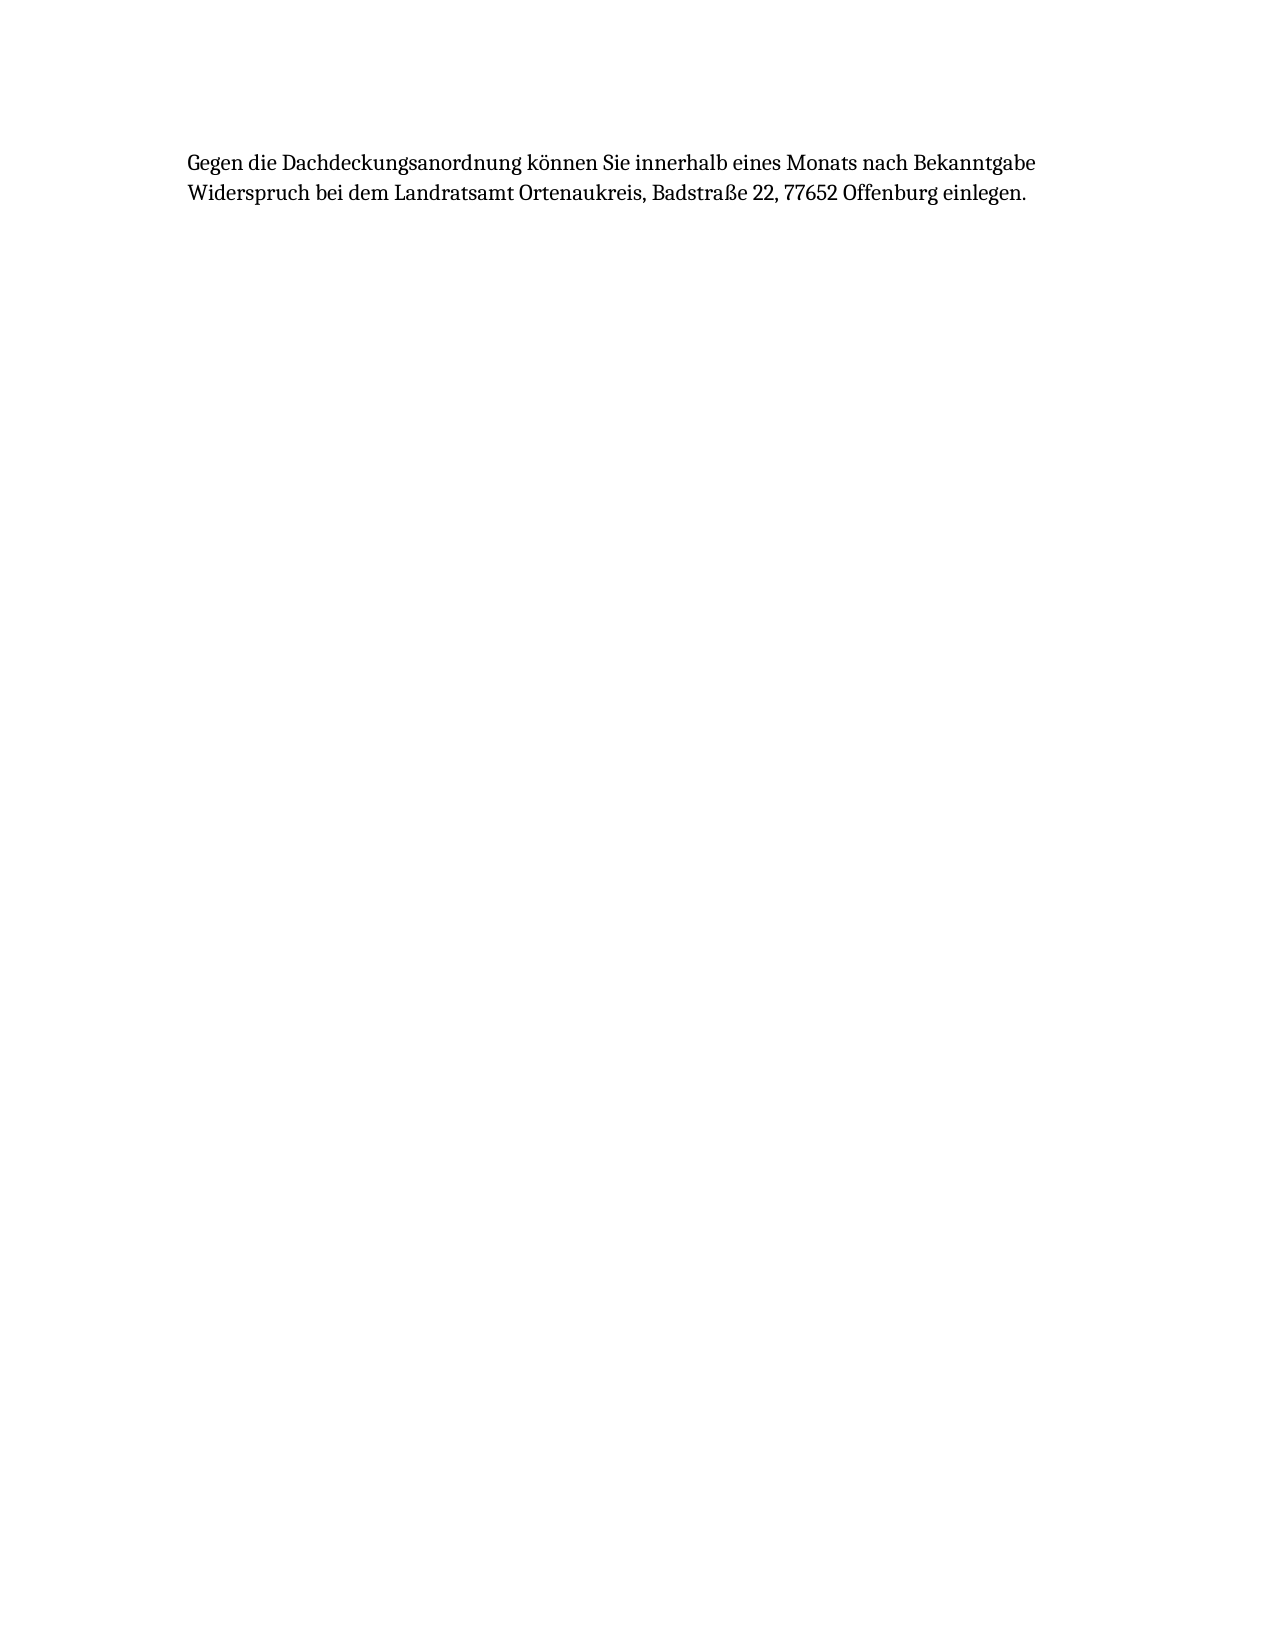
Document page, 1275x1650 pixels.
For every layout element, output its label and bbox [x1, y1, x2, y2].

text [187, 150, 1087, 207]
